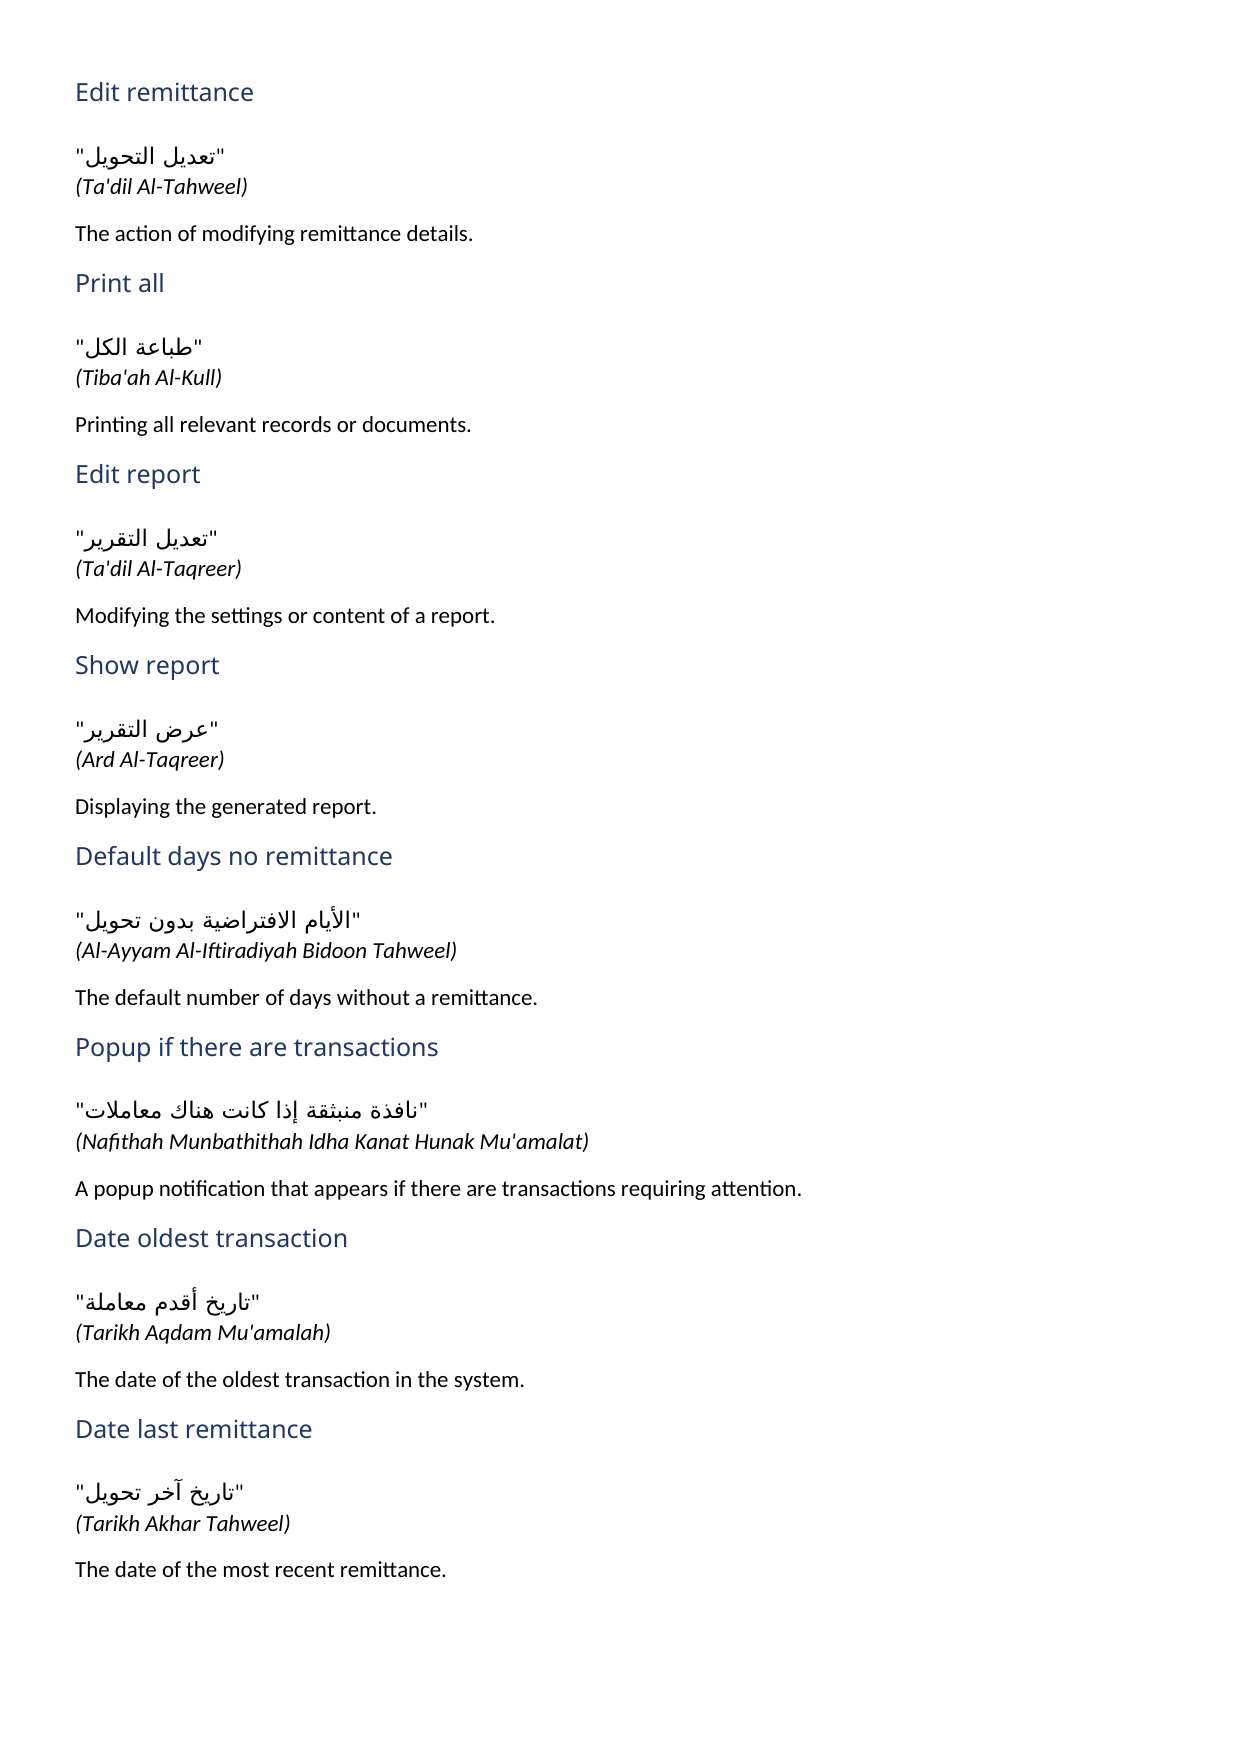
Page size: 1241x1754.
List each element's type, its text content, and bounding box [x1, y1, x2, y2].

text "طباعة الكل" (Tiba'ah Al-Kull) [75, 303, 1165, 391]
subtitle Date oldest transaction [75, 1221, 1165, 1255]
text The date of the most recent remittance. [75, 1556, 1165, 1584]
text A popup notification that appears if there are transactions requiring attention. [75, 1174, 1165, 1202]
text Printing all relevant records or documents. [75, 410, 1165, 438]
text The default number of days without a remittance. [75, 983, 1165, 1011]
subtitle Show report [75, 648, 1165, 682]
text "تعديل التقرير" (Ta'dil Al-Taqreer) [75, 494, 1165, 582]
subtitle Edit report [75, 457, 1165, 491]
subtitle Default days no remittance [75, 839, 1165, 873]
subtitle Date last remittance [75, 1412, 1165, 1446]
text Displaying the generated report. [75, 792, 1165, 820]
subtitle Print all [75, 266, 1165, 300]
text "الأيام الافتراضية بدون تحويل" (Al-Ayyam Al-Iftiradiyah Bidoon Tahweel) [75, 876, 1165, 964]
text Modifying the settings or content of a report. [75, 601, 1165, 629]
text The date of the oldest transaction in the system. [75, 1365, 1165, 1393]
text "تاريخ آخر تحويل" (Tarikh Akhar Tahweel) [75, 1448, 1165, 1537]
subtitle Edit remittance [75, 75, 1165, 109]
text "تاريخ أقدم معاملة" (Tarikh Aqdam Mu'amalah) [75, 1257, 1165, 1346]
text The action of modifying remittance details. [75, 219, 1165, 247]
text "عرض التقرير" (Ard Al-Taqreer) [75, 684, 1165, 773]
text "تعديل التحويل" (Ta'dil Al-Tahweel) [75, 112, 1165, 200]
subtitle Popup if there are transactions [75, 1030, 1165, 1064]
text "نافذة منبثقة إذا كانت هناك معاملات" (Nafithah Munbathithah Idha Kanat Hunak Mu'amalat) [75, 1066, 1165, 1155]
